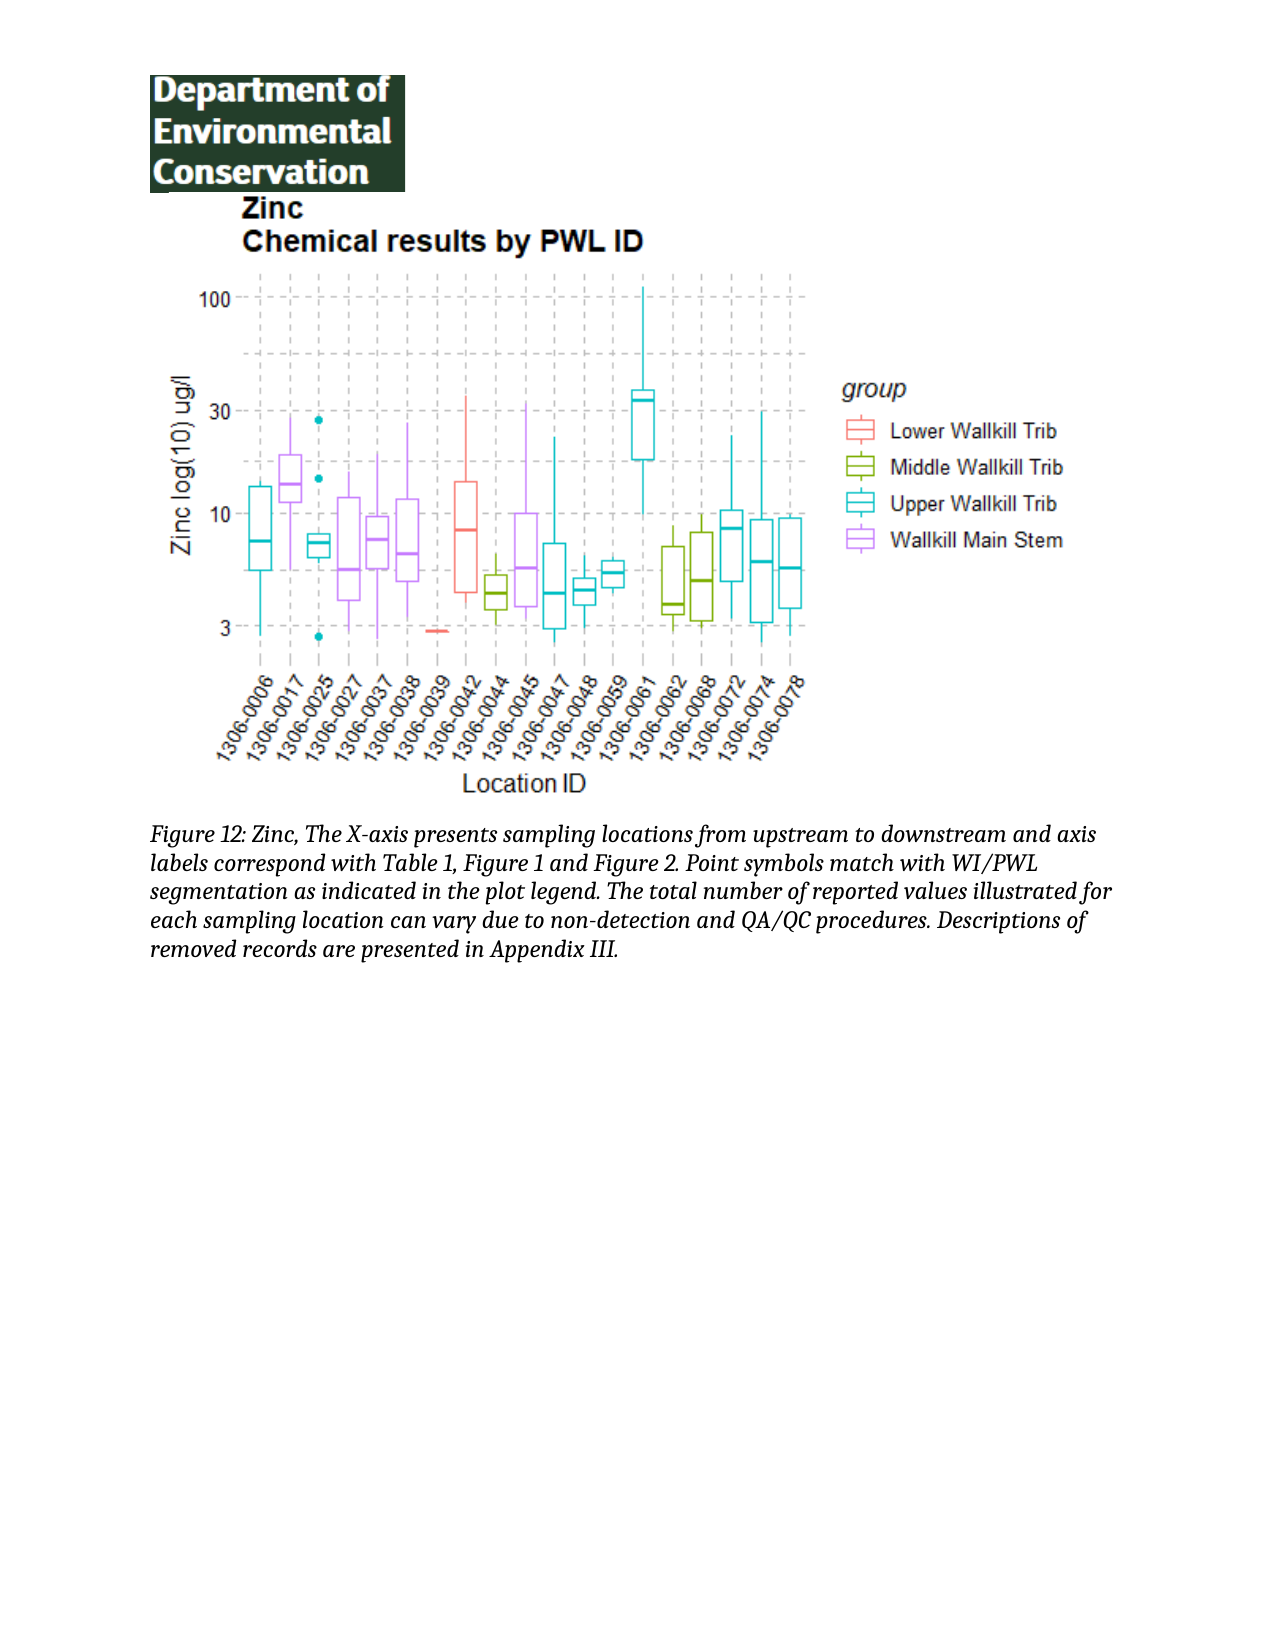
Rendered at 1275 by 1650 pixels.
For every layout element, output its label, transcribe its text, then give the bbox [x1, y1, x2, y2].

text Figure 12: Zinc, The X-axis presents sampling locations from upstream to downstream and axis labels correspond with Table 1, Figure 1 and Figure 2. Point symbols match with WI/PWL segmentation as indicated in the plot legend. The total number of reported values illustrated for each sampling location can vary due to non-detection and QA/QC procedures. Descriptions of removed records are presented in Appendix III. [150, 820, 1125, 963]
picture [150, 75, 1079, 799]
